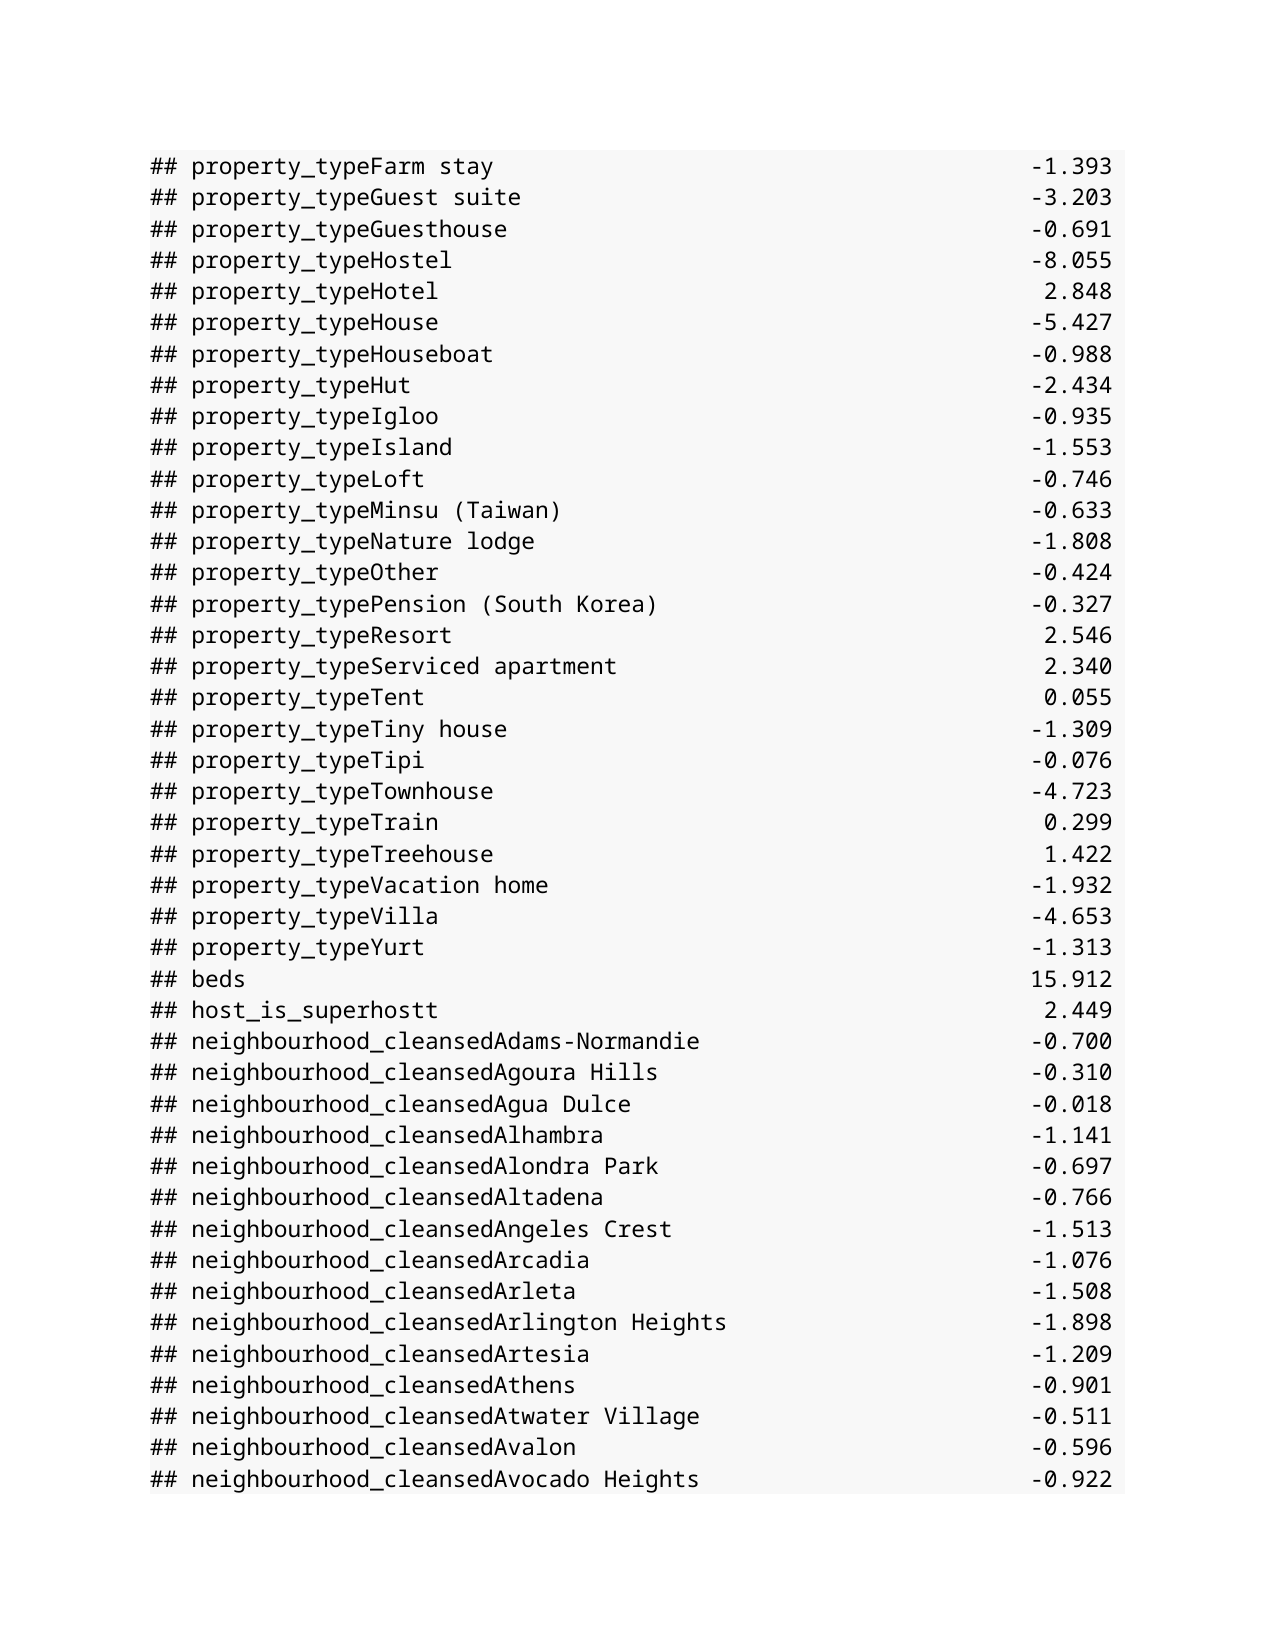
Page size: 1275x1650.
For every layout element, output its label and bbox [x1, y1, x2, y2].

text [150, 150, 1125, 1494]
